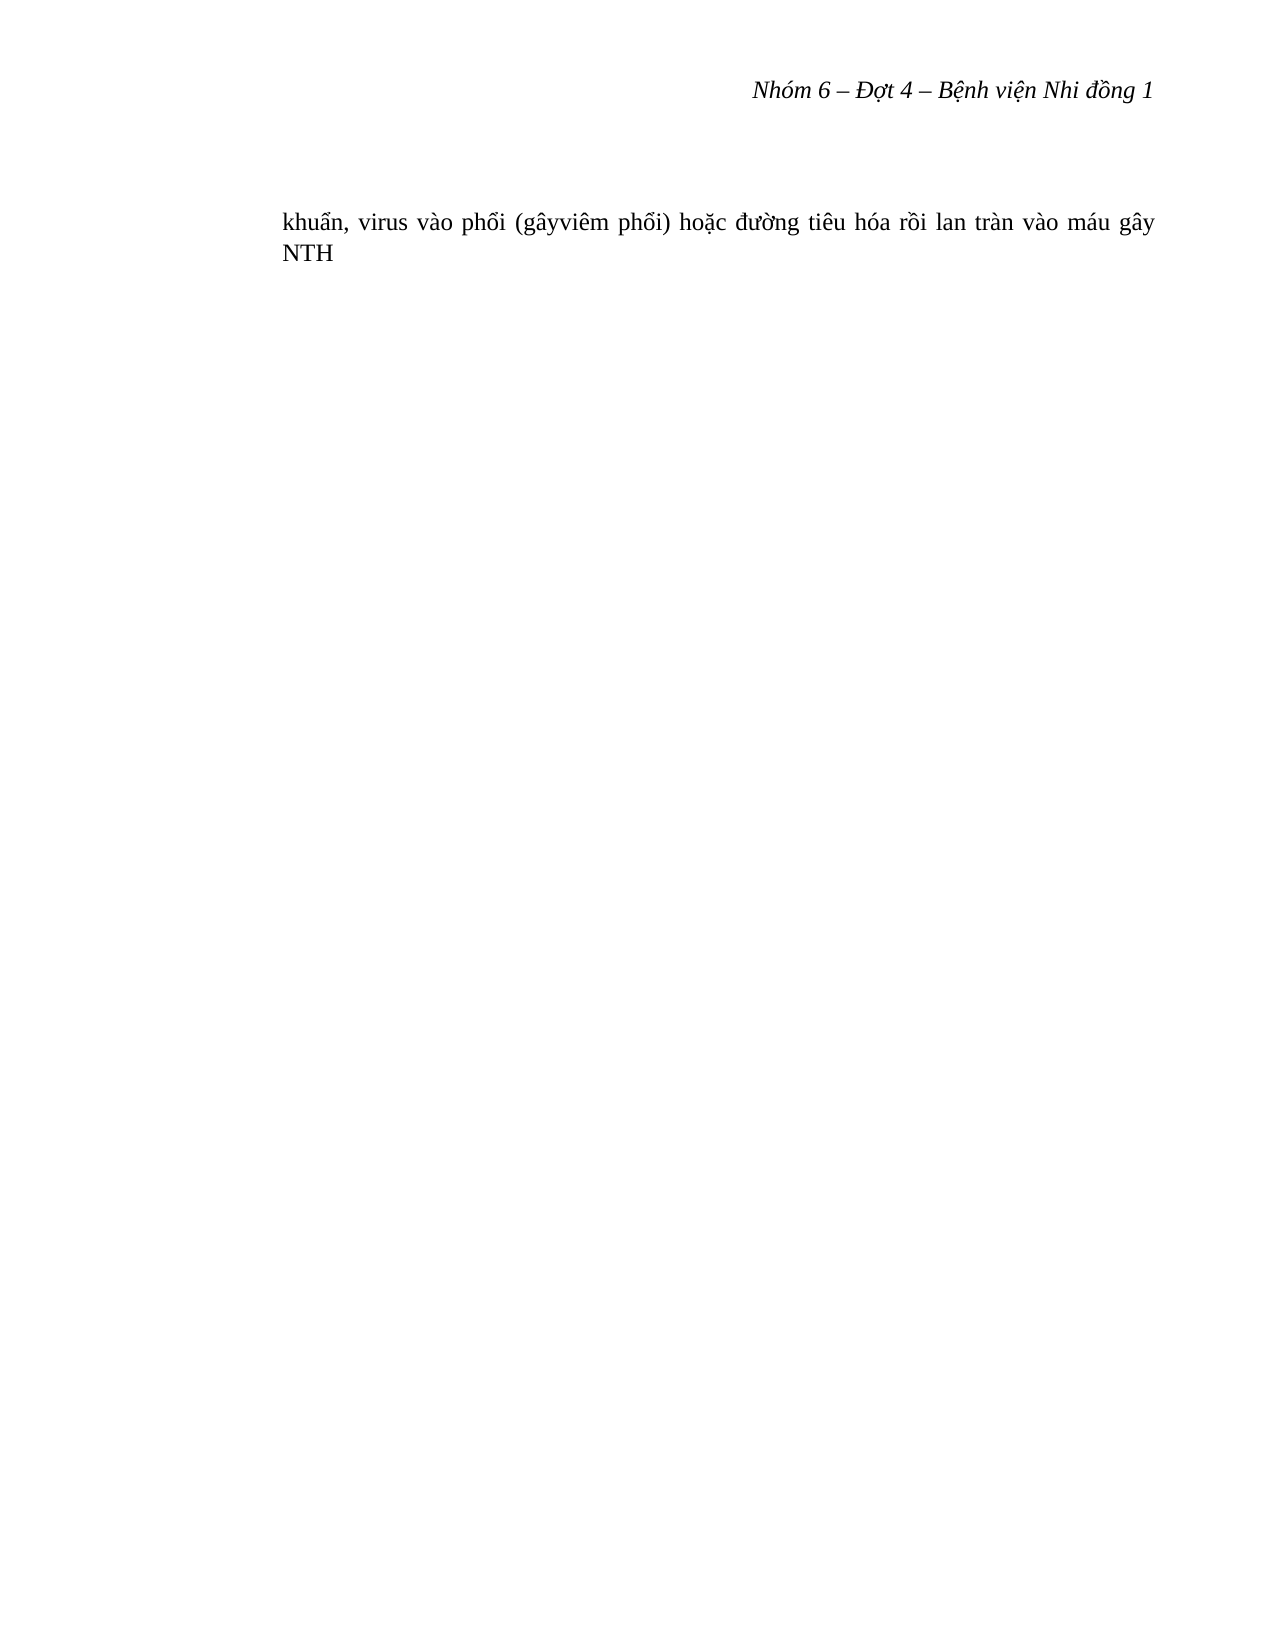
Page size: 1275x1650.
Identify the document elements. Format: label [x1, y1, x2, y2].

list [244, 207, 1156, 267]
